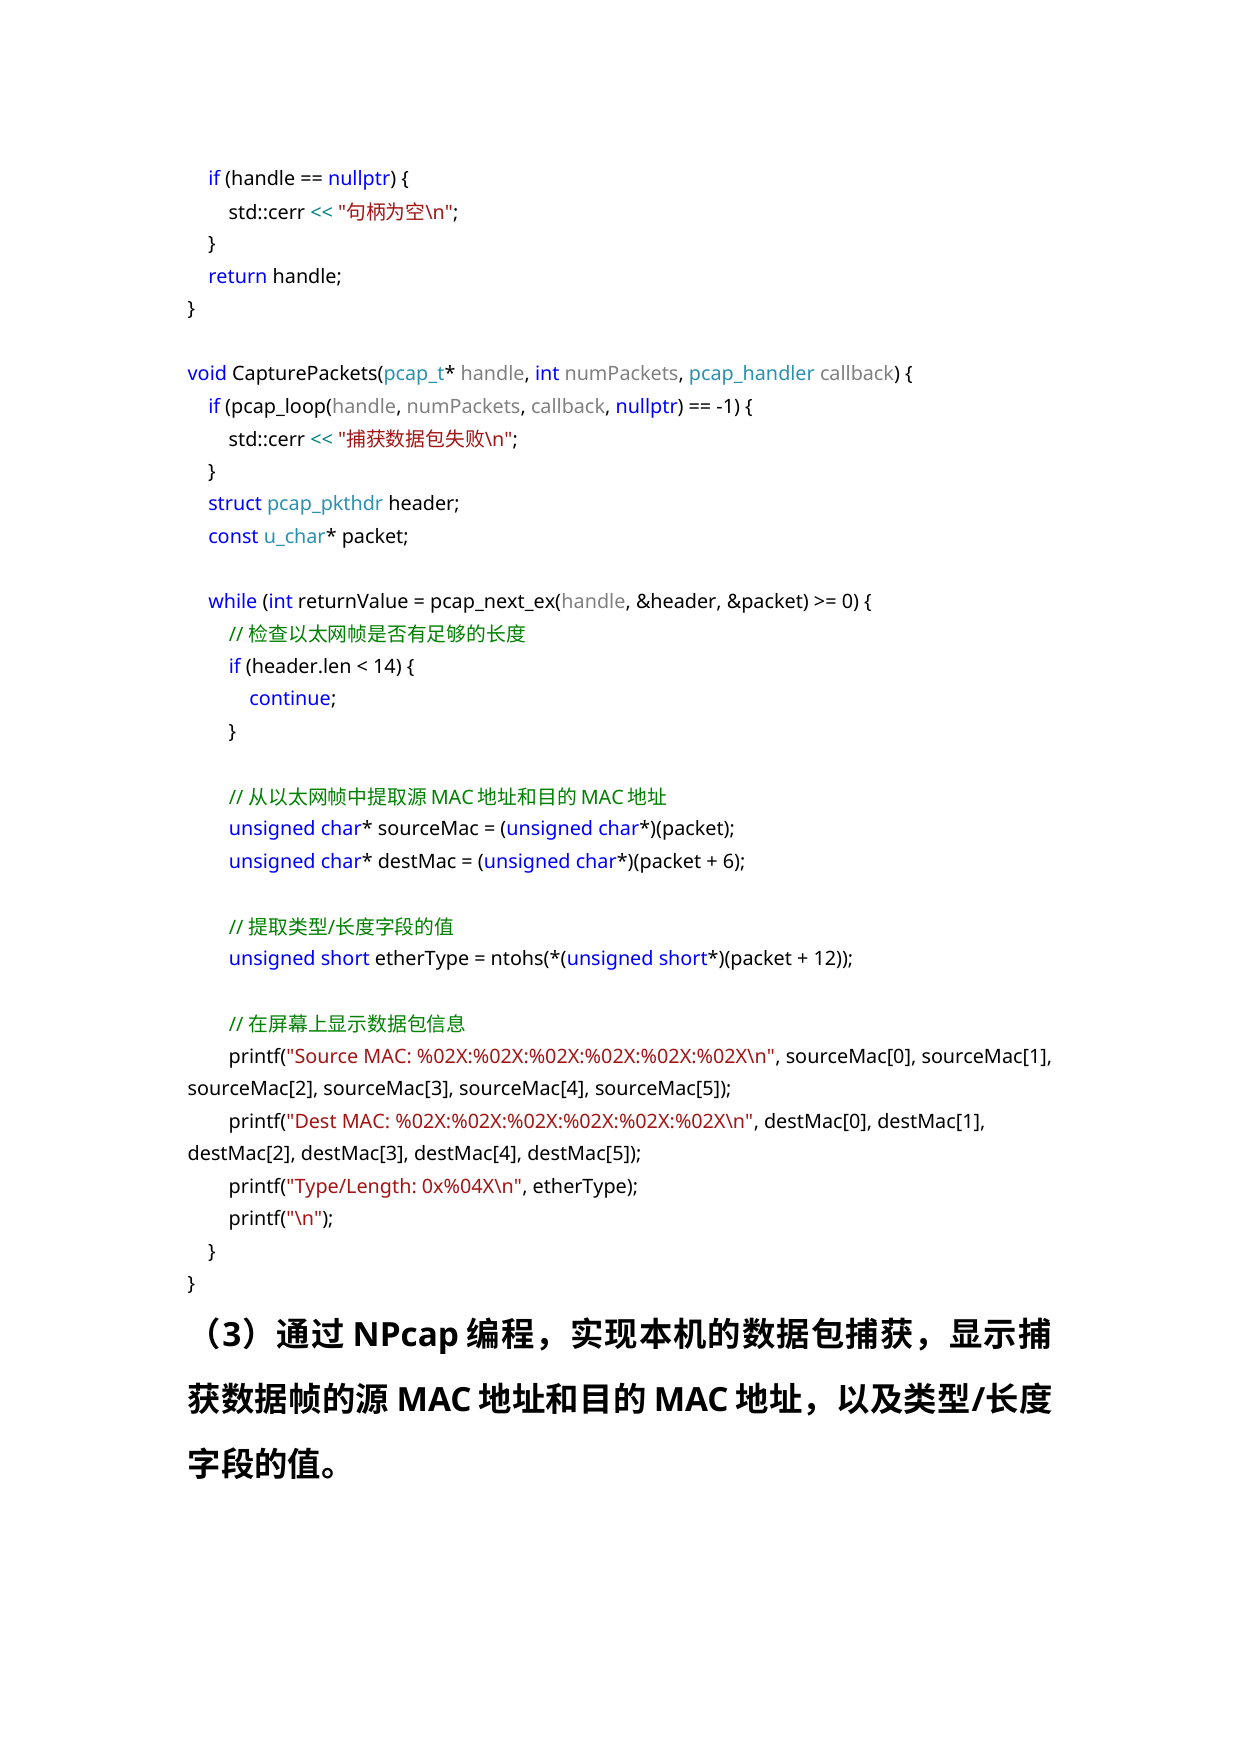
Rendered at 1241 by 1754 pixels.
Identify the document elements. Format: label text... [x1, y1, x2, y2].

text if (header.len < 14) { [187, 649, 1053, 682]
text printf("Type/Length: 0x%04X\n", etherType); [187, 1169, 1053, 1202]
text } [187, 1234, 1053, 1267]
text } [187, 454, 1053, 487]
text printf("Source MAC: %02X:%02X:%02X:%02X:%02X:%02X\n", sourceMac[0], sourceMac[1], sourceMac[2], sourceMac[3], sourceMac[4], sourceMac[5]); [187, 1039, 1053, 1104]
text const u_char* packet; [187, 519, 1053, 552]
text // 提取类型/长度字段的值 [187, 909, 1053, 942]
text printf("\n"); [187, 1202, 1053, 1234]
text // 从以太网帧中提取源MAC地址和目的MAC地址 [187, 779, 1053, 812]
text unsigned short etherType = ntohs(*(unsigned short*)(packet + 12)); [187, 942, 1053, 974]
text } [187, 227, 1053, 259]
text printf("Dest MAC: %02X:%02X:%02X:%02X:%02X:%02X\n", destMac[0], destMac[1], destMac[2], destMac[3], destMac[4], destMac[5]); [187, 1104, 1053, 1169]
text if (pcap_loop(handle, numPackets, callback, nullptr) == -1) { [187, 389, 1053, 422]
text } [187, 292, 1053, 324]
text // 在屏幕上显示数据包信息 [187, 1007, 1053, 1039]
text void CapturePackets(pcap_t* handle, int numPackets, pcap_handler callback) { [187, 357, 1053, 389]
text while (int returnValue = pcap_next_ex(handle, &header, &packet) >= 0) { [187, 584, 1053, 617]
text return handle; [187, 259, 1053, 292]
text unsigned char* destMac = (unsigned char*)(packet + 6); [187, 844, 1053, 877]
text unsigned char* sourceMac = (unsigned char*)(packet); [187, 812, 1053, 844]
text } [187, 714, 1053, 747]
text if (handle == nullptr) { [187, 162, 1053, 194]
text （3）通过NPcap编程，实现本机的数据包捕获，显示捕获数据帧的源MAC地址和目的MAC地址，以及类型/长度字段的值。 [187, 1299, 1053, 1494]
text struct pcap_pkthdr header; [187, 487, 1053, 519]
text continue; [187, 682, 1053, 714]
text std::cerr << "句柄为空\n"; [187, 194, 1053, 227]
text } [187, 1267, 1053, 1299]
text // 检查以太网帧是否有足够的长度 [187, 617, 1053, 649]
text std::cerr << "捕获数据包失败\n"; [187, 422, 1053, 454]
